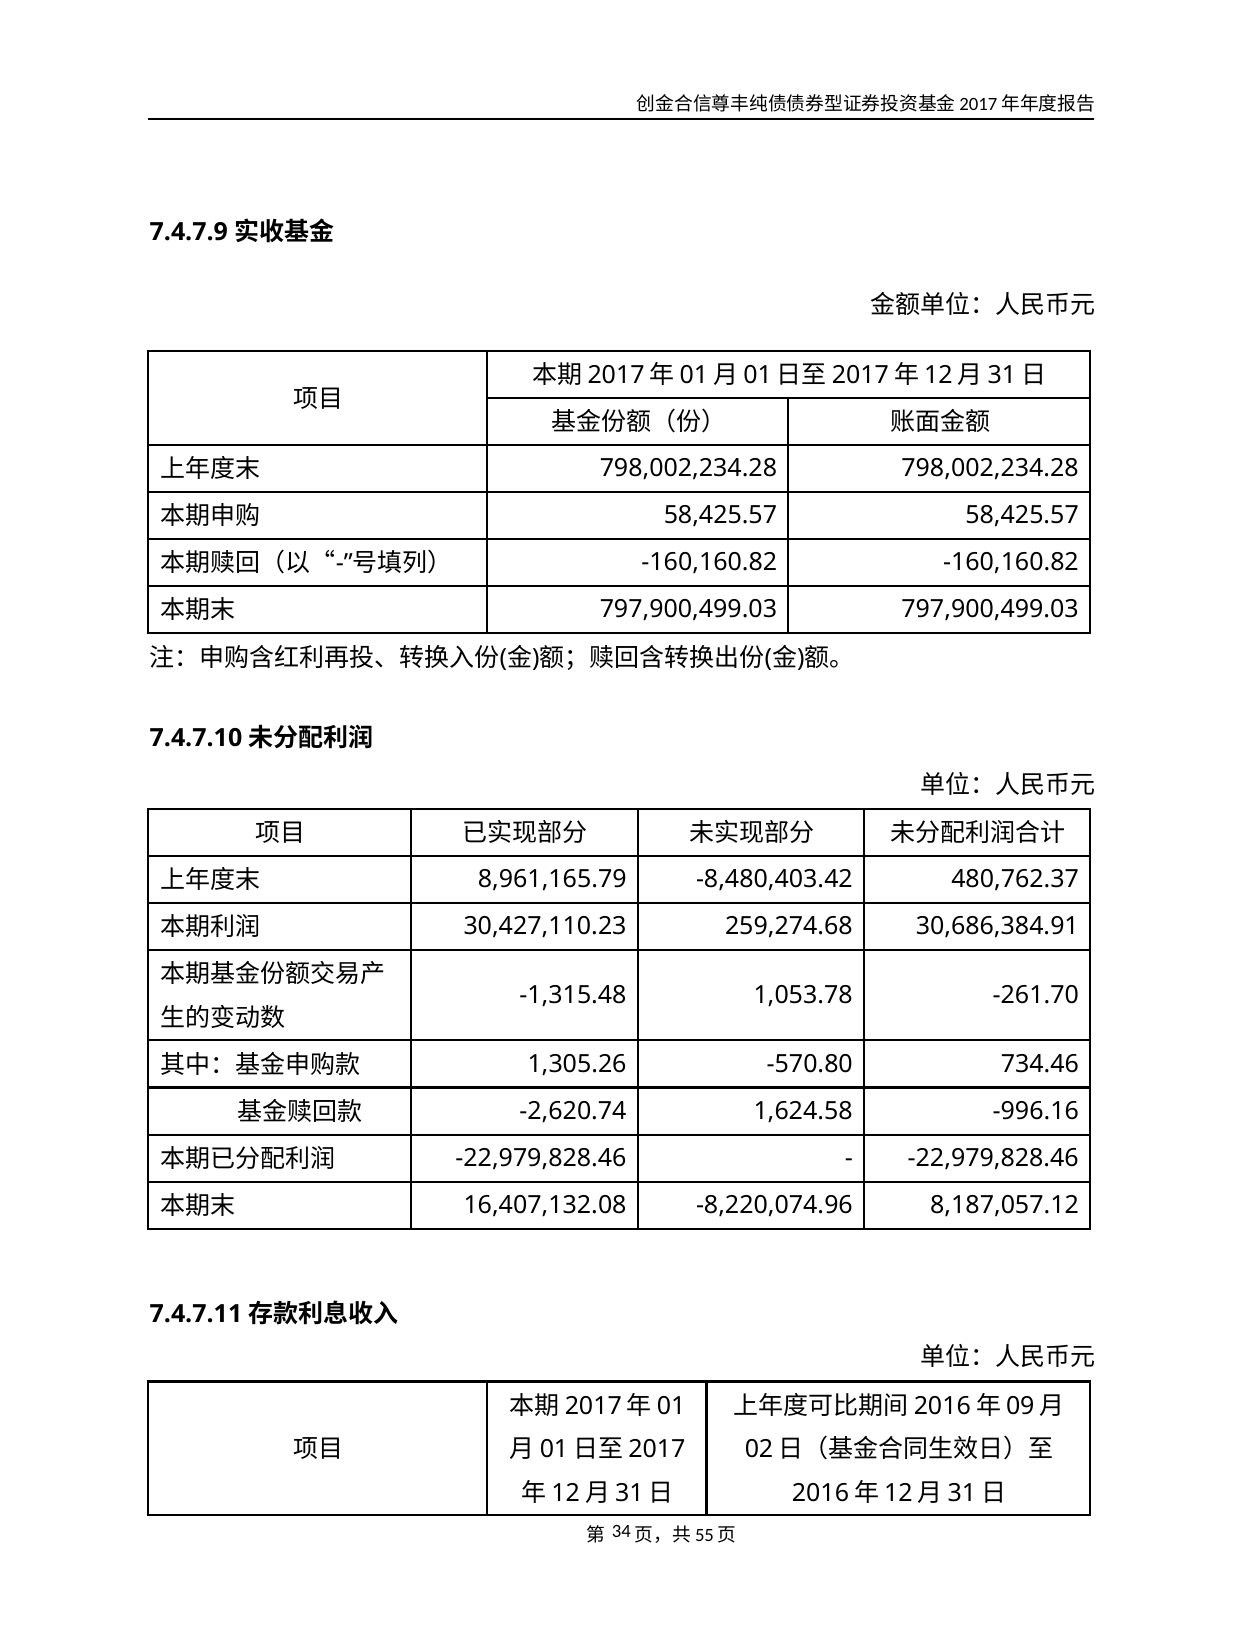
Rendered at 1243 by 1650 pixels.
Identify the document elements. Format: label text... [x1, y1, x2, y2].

table_cell 基金赎回款 [149, 1089, 410, 1133]
table_cell 上年度末 [149, 857, 410, 902]
table_cell -1,315.48 [412, 951, 637, 1039]
table_header 本期2017年01月01日至2017年12月31日 [488, 352, 1089, 397]
table_cell 基金份额（份） [488, 399, 787, 444]
table_header 项目 [149, 810, 410, 854]
table_cell -160,160.82 [488, 540, 787, 585]
text 注：申购含红利再投、转换入份(金)额；赎回含转换出份(金)额。 [149, 637, 1094, 673]
table_cell -996.16 [865, 1089, 1089, 1133]
table_cell 本期基金份额交易产生的变动数 [149, 951, 410, 1039]
table_header 项目 [149, 1383, 486, 1514]
table_cell 30,686,384.91 [865, 904, 1089, 949]
table_cell 8,961,165.79 [412, 857, 637, 902]
table_header 已实现部分 [412, 810, 637, 854]
table_header 未分配利润合计 [865, 810, 1089, 854]
text 单位：人民币元 [149, 764, 1094, 800]
text 7.4.7.10 未分配利润 [149, 718, 1094, 754]
text 7.4.7.9 实收基金 [149, 211, 1094, 248]
table_header 本期2017年01月01日至2017年12月31日 [488, 1383, 705, 1514]
table_cell 797,900,499.03 [789, 587, 1089, 632]
table_cell 1,053.78 [639, 951, 863, 1039]
table_cell 259,274.68 [639, 904, 863, 949]
table_cell 本期利润 [149, 904, 410, 949]
table_cell -8,480,403.42 [639, 857, 863, 902]
table_cell -160,160.82 [789, 540, 1089, 585]
table_cell 798,002,234.28 [488, 446, 787, 491]
table_cell 1,624.58 [639, 1089, 863, 1133]
table_cell -261.70 [865, 951, 1089, 1039]
table_cell 本期末 [149, 587, 486, 632]
text 单位：人民币元 [148, 1337, 1094, 1373]
table_header 未实现部分 [639, 810, 863, 854]
table_cell 上年度末 [149, 446, 486, 491]
text 7.4.7.11 存款利息收入 [149, 1293, 1094, 1330]
table_cell 16,407,132.08 [412, 1183, 637, 1228]
table_header 上年度可比期间2016年09月02日（基金合同生效日）至2016年12月31日 [708, 1383, 1089, 1514]
table_cell 30,427,110.23 [412, 904, 637, 949]
table_cell -2,620.74 [412, 1089, 637, 1133]
table_cell -570.80 [639, 1041, 863, 1086]
table_cell 本期申购 [149, 493, 486, 538]
table_cell 本期已分配利润 [149, 1136, 410, 1181]
table_cell 本期赎回（以“-”号填列） [149, 540, 486, 585]
table_cell 账面金额 [789, 399, 1089, 444]
table_cell 本期末 [149, 1183, 410, 1228]
table_cell - [639, 1136, 863, 1181]
table_cell -8,220,074.96 [639, 1183, 863, 1228]
table_cell 8,187,057.12 [865, 1183, 1089, 1228]
table_cell 58,425.57 [789, 493, 1089, 538]
table_header 项目 [149, 352, 486, 444]
table_cell -22,979,828.46 [865, 1136, 1089, 1181]
table_cell 797,900,499.03 [488, 587, 787, 632]
table_cell -22,979,828.46 [412, 1136, 637, 1181]
text 金额单位：人民币元 [148, 284, 1094, 320]
table_cell 其中：基金申购款 [149, 1041, 410, 1086]
table_cell 58,425.57 [488, 493, 787, 538]
table_cell 798,002,234.28 [789, 446, 1089, 491]
table_cell 1,305.26 [412, 1041, 637, 1086]
table_cell 480,762.37 [865, 857, 1089, 902]
table_cell 734.46 [865, 1041, 1089, 1086]
